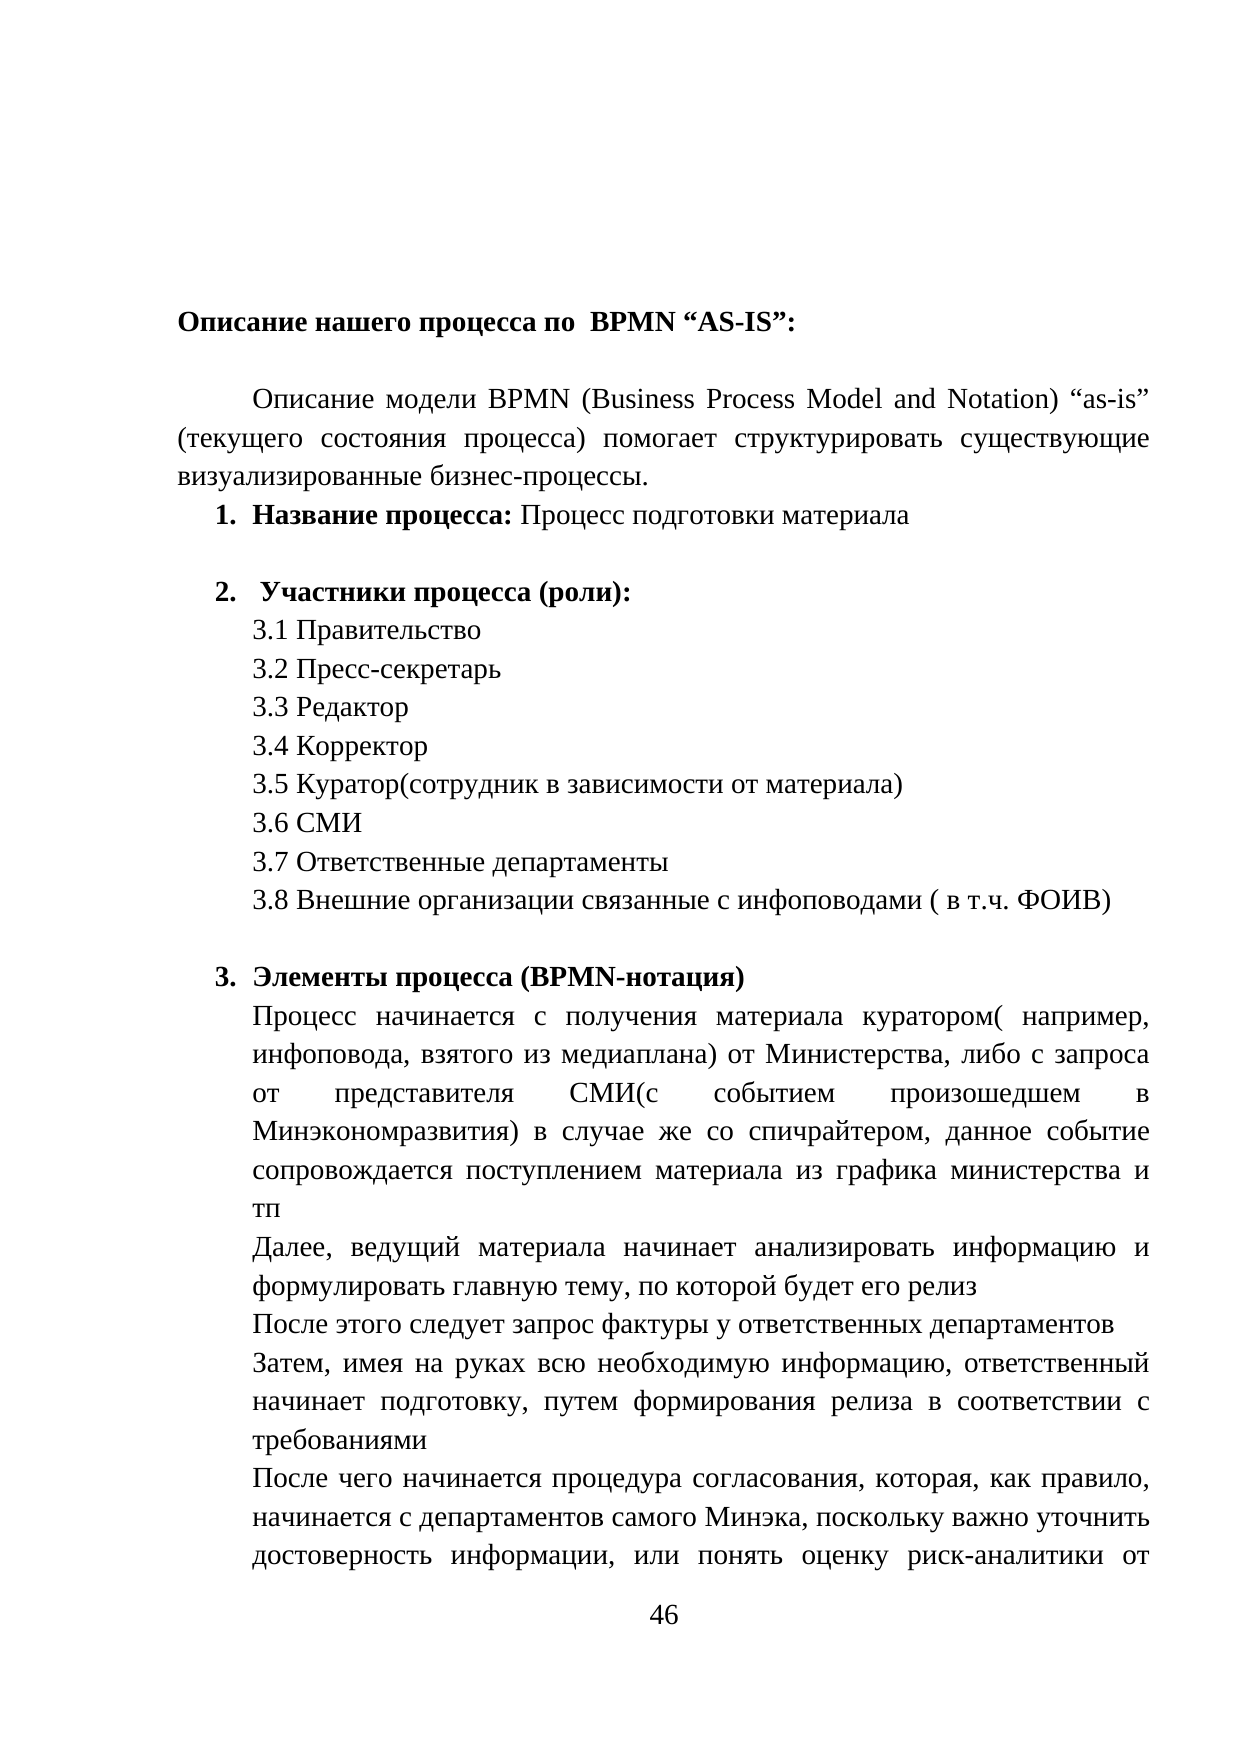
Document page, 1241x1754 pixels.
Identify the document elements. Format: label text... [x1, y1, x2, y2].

list Участники процесса (роли): [214, 574, 1151, 607]
text Процесс начинается с получения материала куратором( например, инфоповода, взятого из медиаплана) от Министерства, либо с запроса от представителя СМИ(с событием произошедшем в Минэкономразвития) в случае же со спичрайтером, данное событие сопровождается поступлением материала из графика министерства и тп [252, 998, 1151, 1224]
text 3.1 Правительство [252, 612, 1151, 646]
text Описание нашего процесса по BPMN “AS-IS”: [177, 304, 1151, 338]
text 3.4 Корректор [252, 728, 1151, 762]
text 3.3 Редактор [252, 689, 1151, 723]
text Затем, имея на руках всю необходимую информацию, ответственный начинает подготовку, путем формирования релиза в соответствии с требованиями [252, 1345, 1151, 1455]
text После этого следует запрос фактуры у ответственных департаментов [252, 1306, 1151, 1340]
text 3.2 Пресс-секретарь [252, 651, 1151, 684]
text Далее, ведущий материала начинает анализировать информацию и формулировать главную тему, по которой будет его релиз [252, 1229, 1151, 1301]
list Элементы процесса (BPMN-нотация) [214, 959, 1151, 993]
text 3.8 Внешние организации связанные с инфоповодами ( в т.ч. ФОИВ) [252, 882, 1151, 916]
text 3.6 СМИ [252, 805, 1151, 839]
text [252, 1460, 1151, 1571]
text 3.7 Ответственные департаменты [252, 844, 1151, 877]
text Описание модели BPMN (Business Process Model and Notation) “as-is” (текущего состояния процесса) помогает структурировать существующие визуализированные бизнес-процессы. [177, 381, 1151, 492]
list Название процесса: Процесс подготовки материала [214, 497, 1151, 530]
text 3.5 Куратор(сотрудник в зависимости от материала) [252, 767, 1151, 800]
